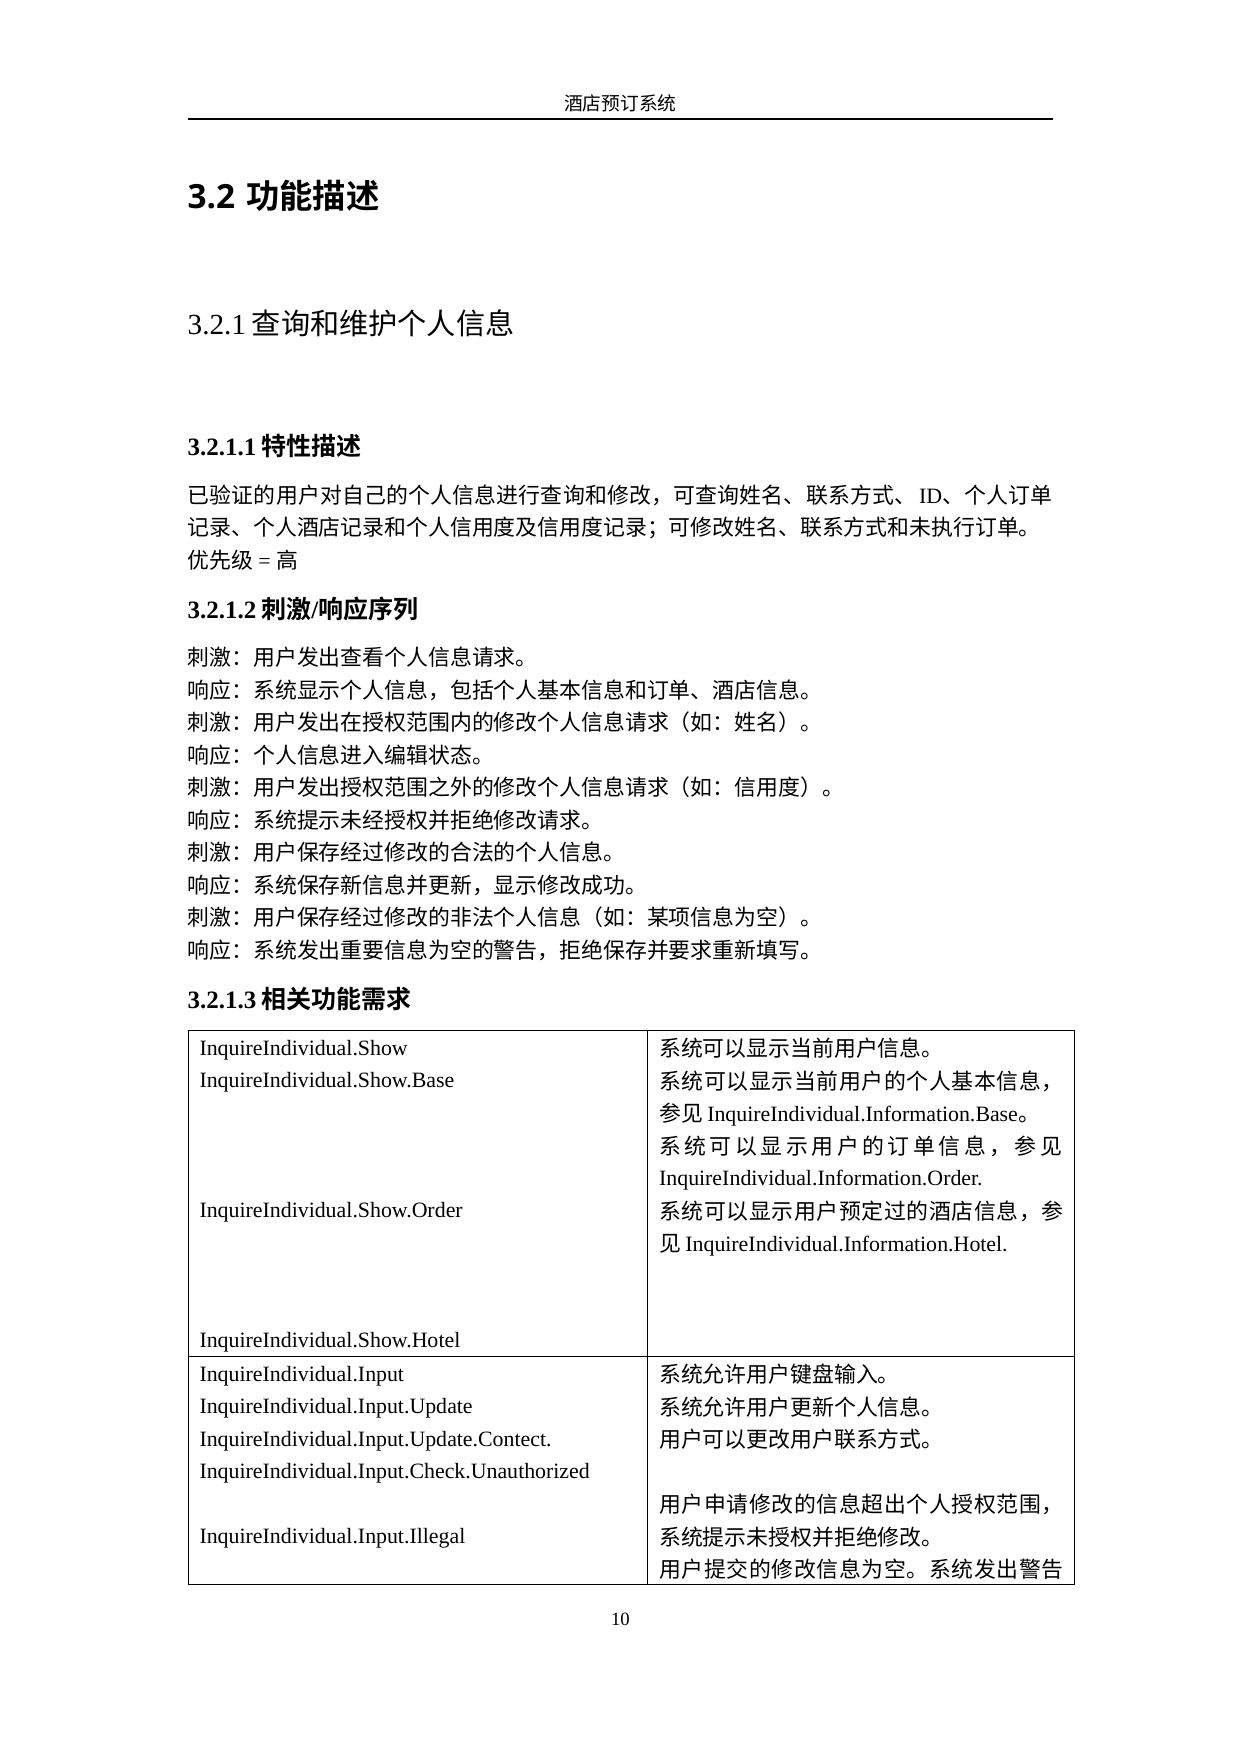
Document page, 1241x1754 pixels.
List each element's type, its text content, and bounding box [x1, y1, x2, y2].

text 响应：系统保存新信息并更新，显示修改成功。 [187, 867, 1053, 900]
text 3.2.1.1特性描述 [187, 412, 1053, 477]
text 响应：个人信息进入编辑状态。 [187, 737, 1053, 770]
subtitle 3.2.1查询和维护个人信息 [187, 289, 1053, 354]
text 响应：系统显示个人信息，包括个人基本信息和订单、酒店信息。 [187, 672, 1053, 705]
table_header InquireIndividual.Show InquireIndividual.Show.Base InquireIndividual.Show.Order InquireIndividual.Show.Hotel [189, 1031, 647, 1356]
text 3.2.1.3相关功能需求 [187, 965, 1053, 1030]
text 刺激：用户发出在授权范围内的修改个人信息请求（如：姓名）。 [187, 705, 1053, 737]
text 3.2.1.2刺激/响应序列 [187, 575, 1053, 640]
subtitle 功能描述 [187, 162, 1053, 227]
table_header 系统可以显示当前用户信息。 系统可以显示当前用户的个人基本信息，参见InquireIndividual.Information.Base。 系统可以显示用户的订单信息，参见InquireIndividual.Information.Order. 系统可以显示用户预定过的酒店信息，参见InquireIndividual.Information.Hotel. [648, 1031, 1074, 1356]
text 已验证的用户对自己的个人信息进行查询和修改，可查询姓名、联系方式、ID、个人订单记录、个人酒店记录和个人信用度及信用度记录；可修改姓名、联系方式和未执行订单。 [187, 477, 1053, 542]
text 刺激：用户发出授权范围之外的修改个人信息请求（如：信用度）。 [187, 770, 1053, 802]
text 响应：系统提示未经授权并拒绝修改请求。 [187, 802, 1053, 835]
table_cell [648, 1357, 1074, 1584]
text 优先级 = 高 [187, 542, 1053, 575]
text 刺激：用户发出查看个人信息请求。 [187, 640, 1053, 672]
text 刺激：用户保存经过修改的非法个人信息（如：某项信息为空）。 [187, 900, 1053, 932]
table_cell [189, 1357, 647, 1584]
text 响应：系统发出重要信息为空的警告，拒绝保存并要求重新填写。 [187, 932, 1053, 965]
text 刺激：用户保存经过修改的合法的个人信息。 [187, 835, 1053, 867]
